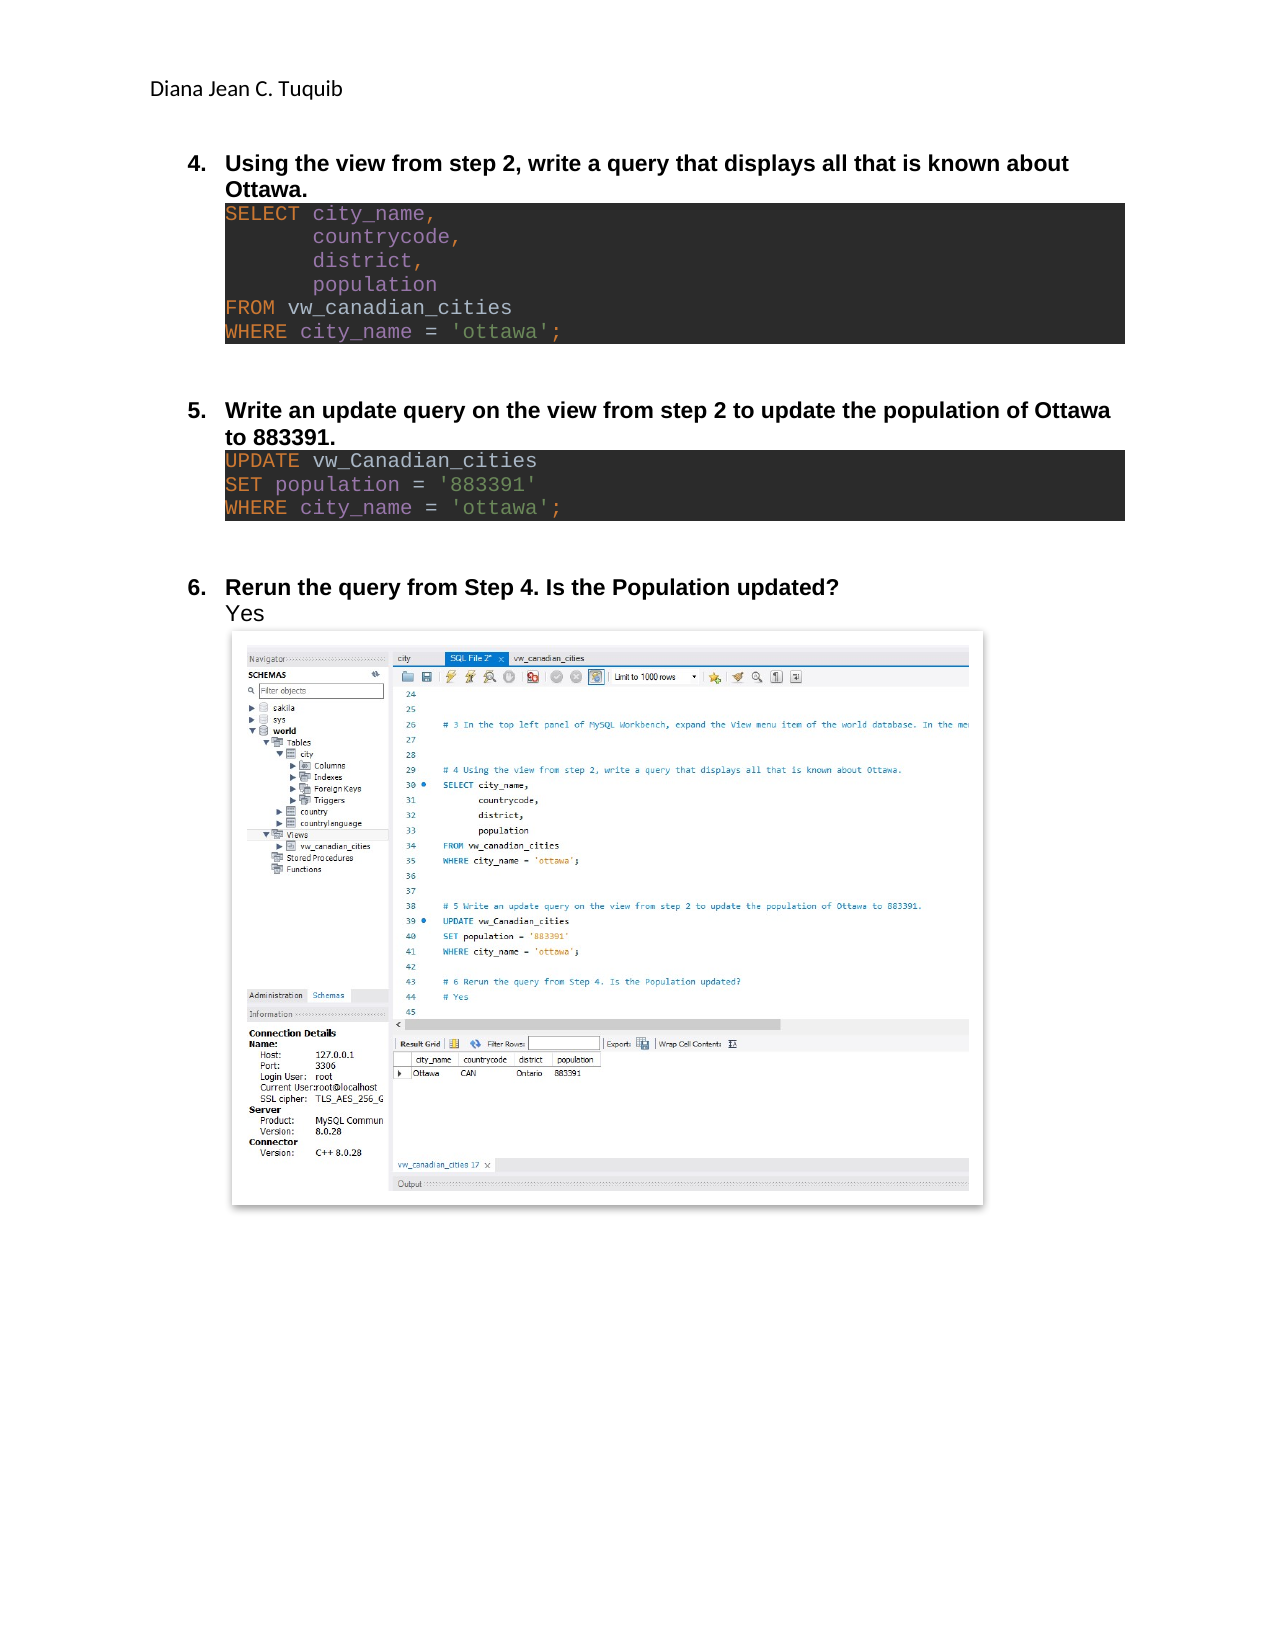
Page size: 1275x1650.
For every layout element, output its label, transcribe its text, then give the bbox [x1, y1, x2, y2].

list Using the view from step 2, write a query that displays all that is known about Ottawa. [187, 150, 1125, 203]
list Write an update query on the view from step 2 to update the population of Ottawa to 883391. [187, 397, 1125, 450]
list Rerun the query from Step 4. Is the Population updated? [187, 574, 1125, 600]
text UPDATE vw_Canadian_cities SET population = '883391' WHERE city_name = 'ottawa'; [225, 450, 1125, 521]
list Yes [225, 600, 1125, 626]
text SELECT city_name, countrycode, district, population FROM vw_canadian_cities WHERE city_name = 'ottawa'; [225, 203, 1125, 344]
picture [247, 645, 969, 1191]
